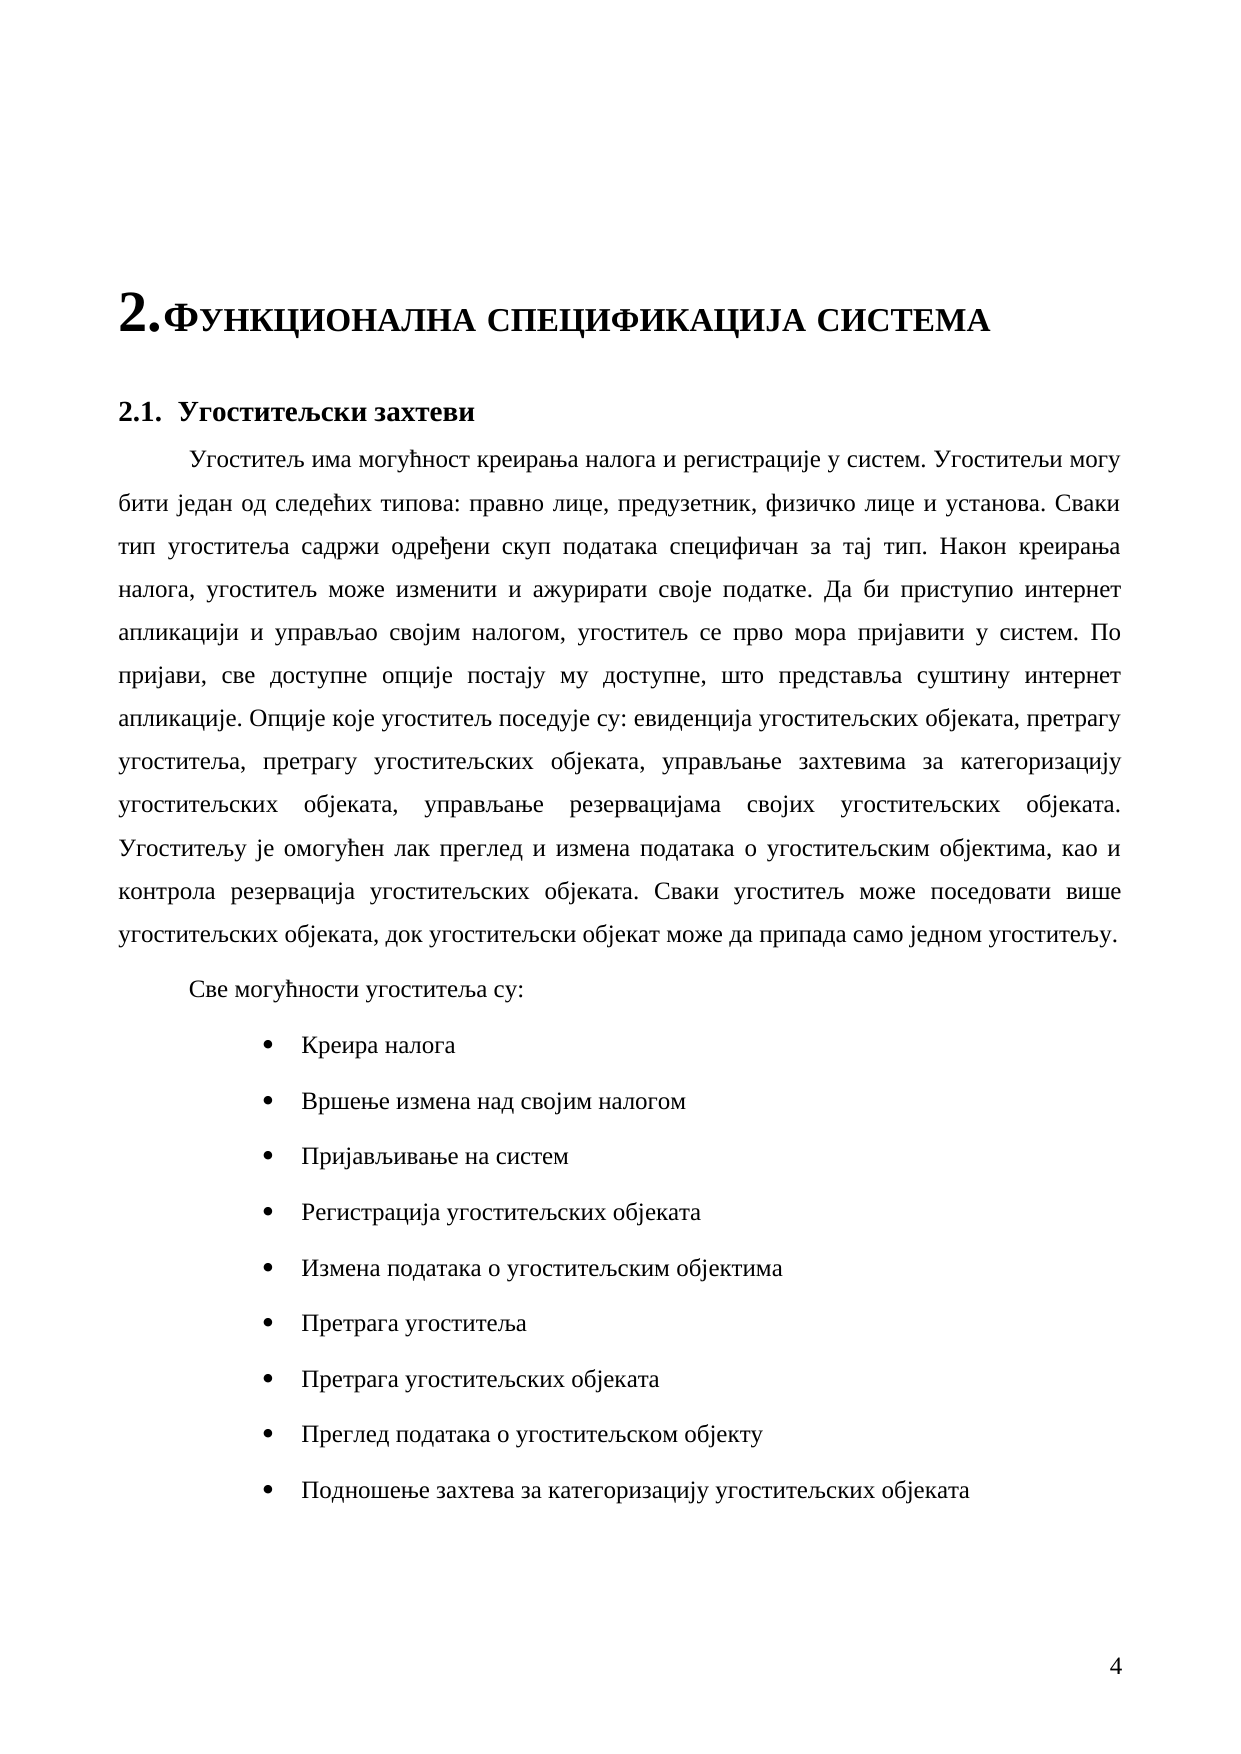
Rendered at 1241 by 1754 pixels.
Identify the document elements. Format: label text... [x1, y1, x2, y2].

list Пријављивање на систем [264, 1141, 1122, 1170]
text Све могућности угоститеља су: [118, 974, 1122, 1003]
list Преглед података о угоститељском објекту [264, 1419, 1122, 1448]
list Вршење измена над својим налогом [264, 1086, 1122, 1114]
list Регистрација угоститељских објеката [264, 1197, 1122, 1226]
text Угоститељски захтеви [118, 394, 1122, 428]
text Функционална спецификација система [118, 277, 1122, 344]
list Креира налога [264, 1030, 1122, 1059]
list Измена података о угоститељским објектима [264, 1253, 1122, 1281]
list Претрага угоститељских објеката [264, 1364, 1122, 1393]
text Угоститељ има могућност креирања налога и регистрације у систем. Угоститељи могу бити један од следећих типова: правно лице, предузетник, физичко лице и установа. Сваки тип угоститеља садржи одређени скуп података специфичан за тај тип. Након креирања налога, угоститељ може изменити и ажурирати своје податке. Да би приступио интернет апликацији и управљао својим налогом, угоститељ се прво мора пријавити у систем. По пријави, све доступне опције постају му доступне, што представља суштину интернет апликације. Опције које угоститељ поседује су: евиденција угоститељских објеката, претрагу угоститеља, претрагу угоститељских објеката, управљање захтевима за категоризацију угоститељских објеката, управљање резервацијама својих угоститељских објеката. Угоститељу је омогућен лак преглед и измена података о угоститељским објектима, као и контрола резервација угоститељских објеката. Сваки угоститељ може поседовати више угоститељских објеката, док угоститељски објекат може да припада само једном угоститељу. [118, 444, 1122, 948]
list Подношење захтева за категоризацију угоститељских објеката [264, 1475, 1122, 1504]
list Претрага угоститеља [264, 1308, 1122, 1337]
